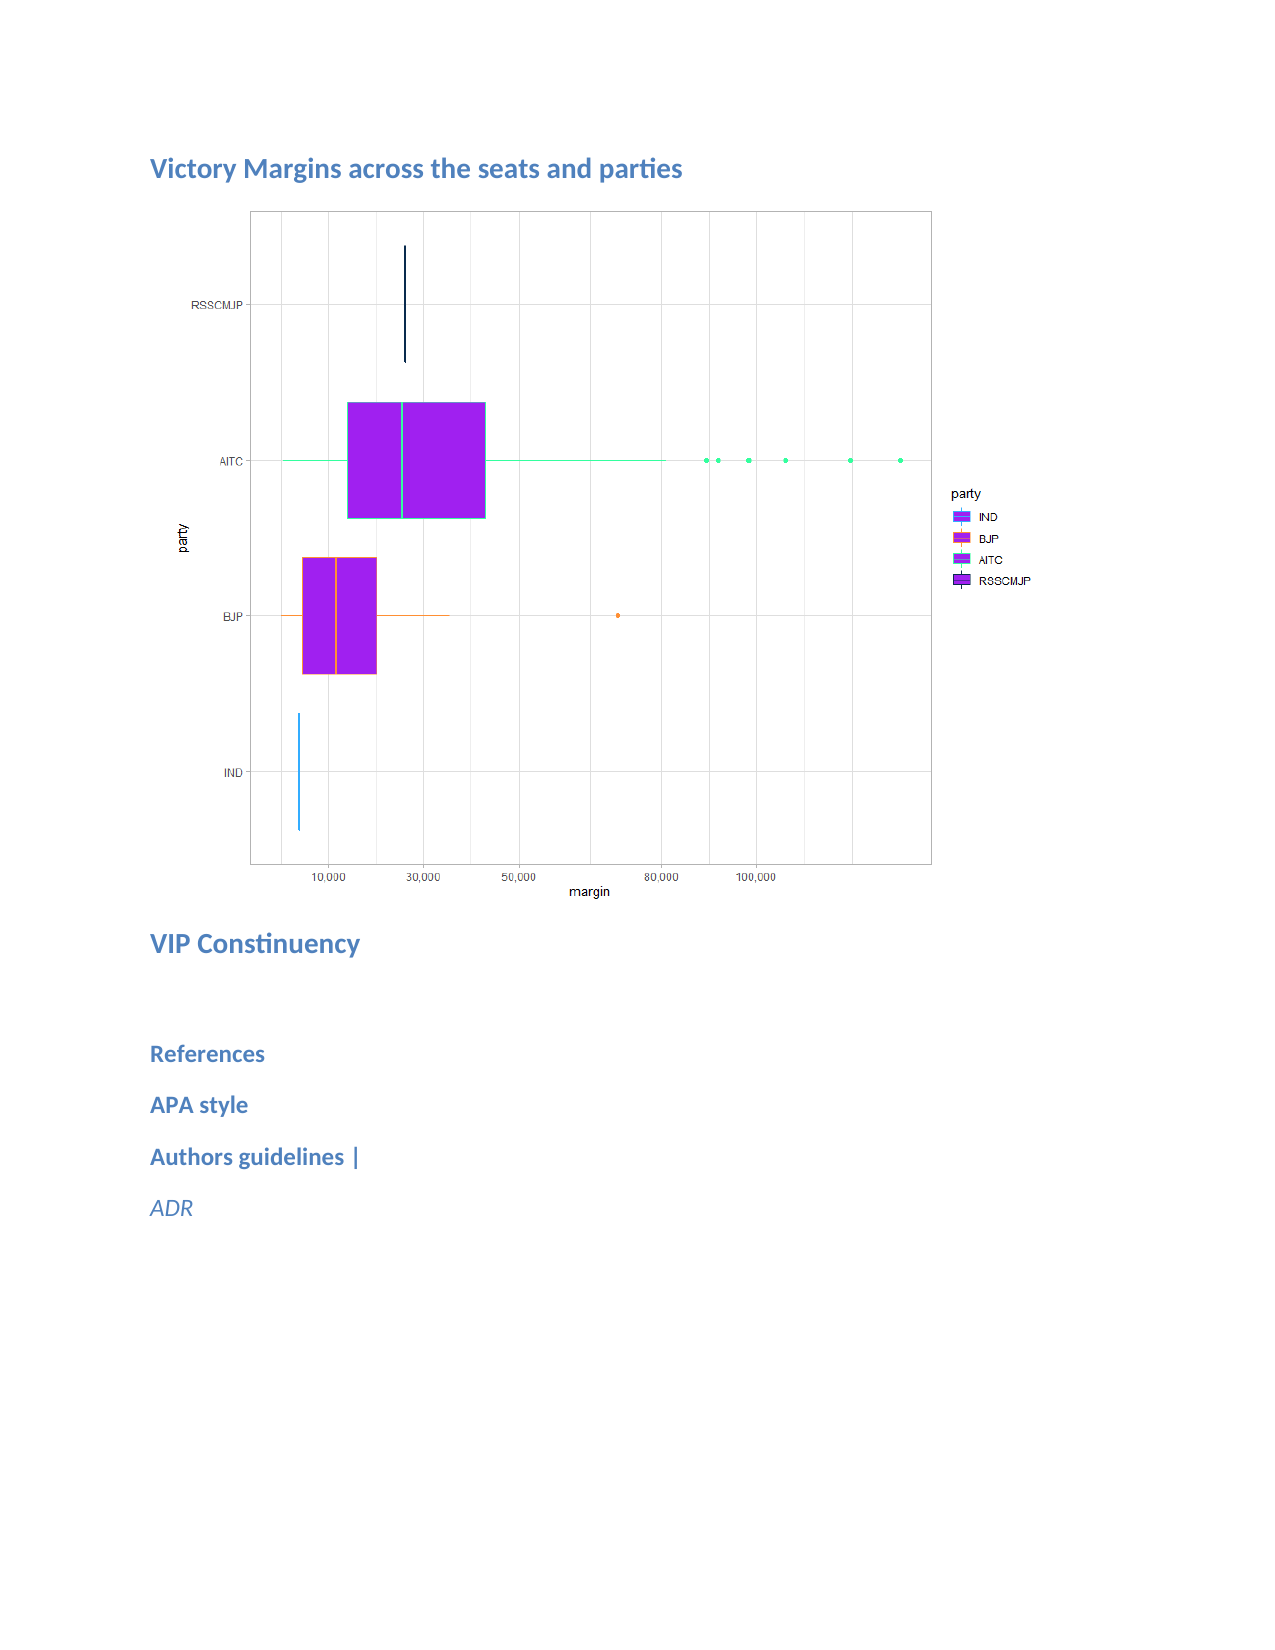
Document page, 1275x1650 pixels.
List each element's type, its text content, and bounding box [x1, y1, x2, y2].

subtitle Victory Margins across the seats and parties [150, 150, 1125, 186]
subtitle APA style [150, 1089, 1125, 1120]
subtitle Authors guidelines | [150, 1141, 1125, 1171]
picture [168, 204, 1044, 905]
subtitle VIP Constinuency [150, 925, 1125, 961]
subtitle ADR [150, 1192, 1125, 1223]
subtitle References [150, 1038, 1125, 1069]
